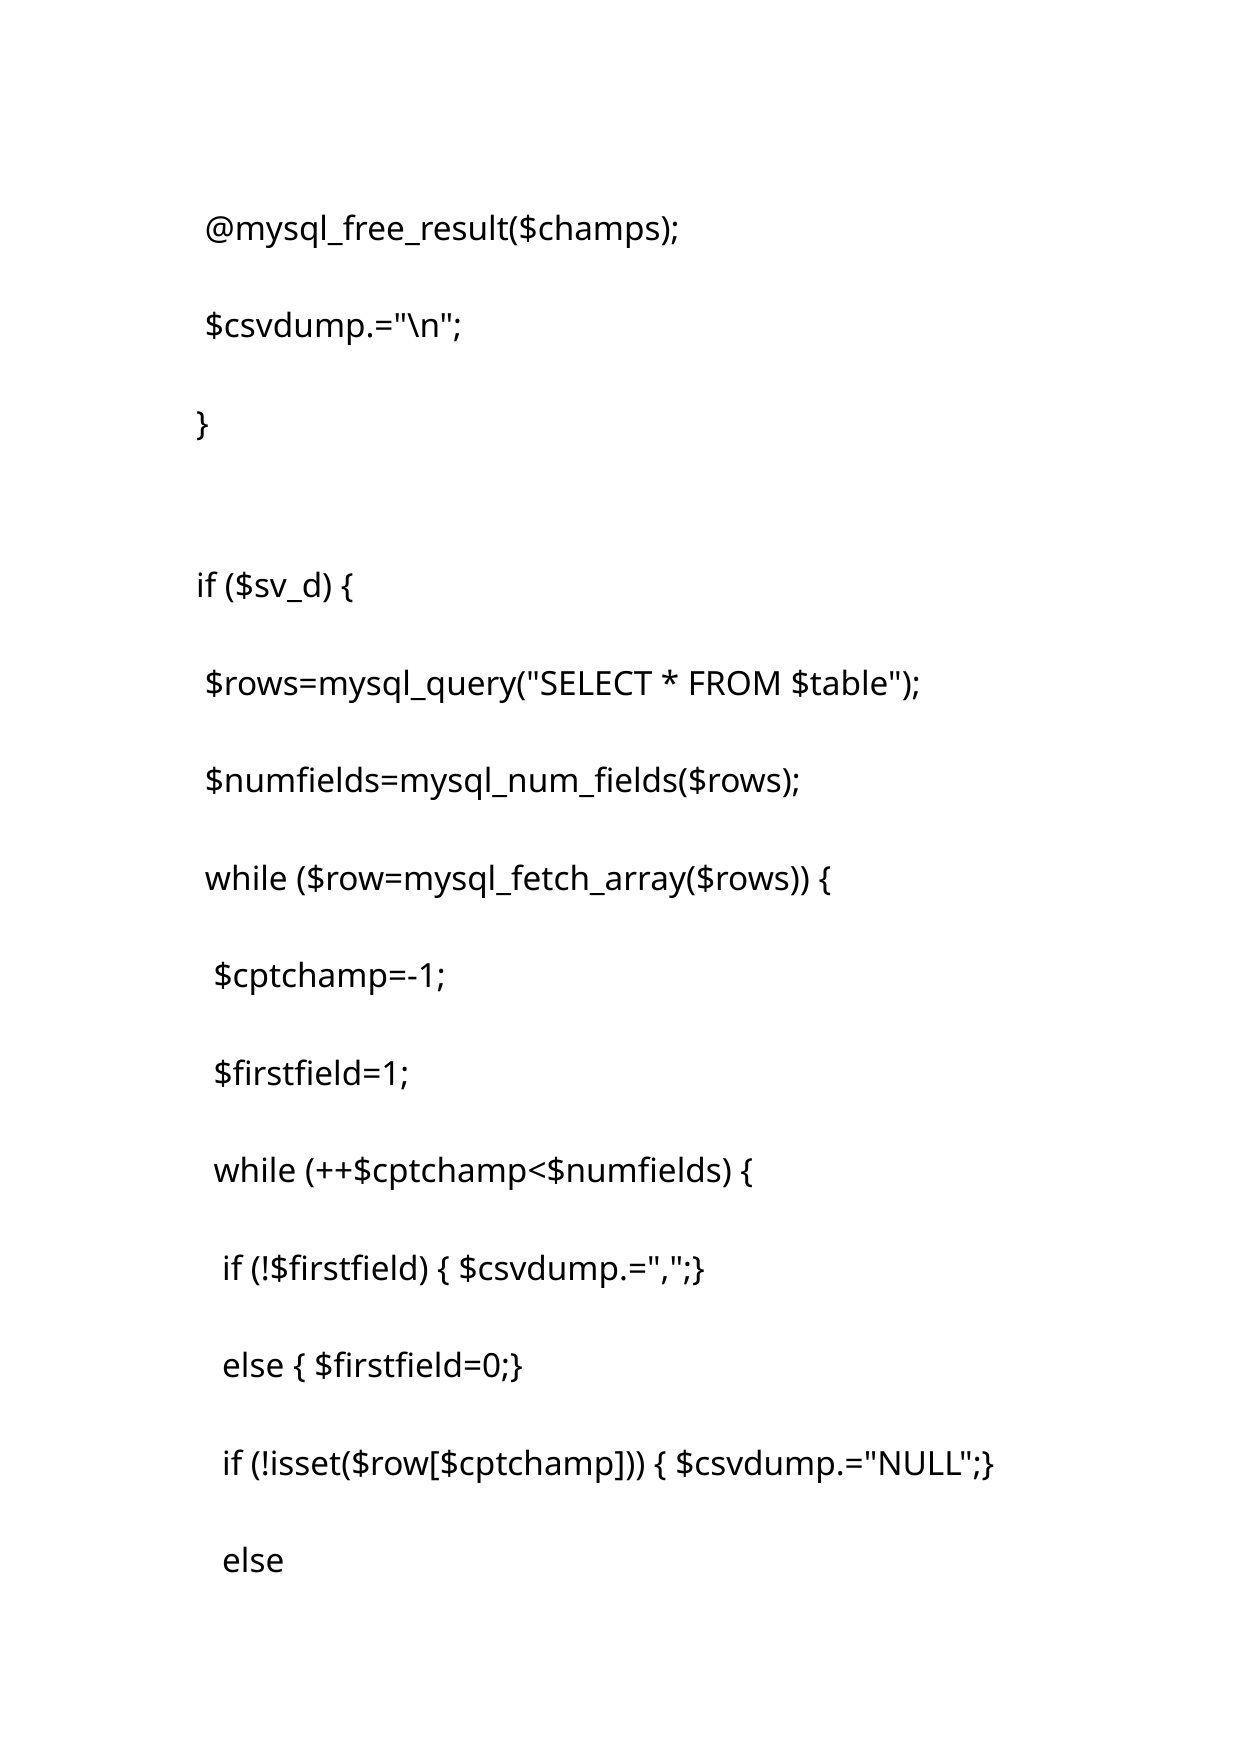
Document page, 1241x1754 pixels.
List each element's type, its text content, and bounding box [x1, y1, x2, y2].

text if (!isset($row[$cptchamp])) { $csvdump.="NULL";} [187, 1429, 1053, 1494]
text $firstfield=1; [187, 1039, 1053, 1104]
text if ($sv_d) { [187, 552, 1053, 617]
text while ($row=mysql_fetch_array($rows)) { [187, 844, 1053, 909]
text else { $firstfield=0;} [187, 1332, 1053, 1397]
text $rows=mysql_query("SELECT * FROM $table"); [187, 649, 1053, 714]
text $cptchamp=-1; [187, 942, 1053, 1007]
text $csvdump.="\n"; [187, 292, 1053, 357]
text } [187, 389, 1053, 454]
text if (!$firstfield) { $csvdump.=",";} [187, 1234, 1053, 1299]
text @mysql_free_result($champs); [187, 194, 1053, 259]
text $numfields=mysql_num_fields($rows); [187, 747, 1053, 812]
text while (++$cptchamp<$numfields) { [187, 1137, 1053, 1202]
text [187, 1527, 1053, 1592]
